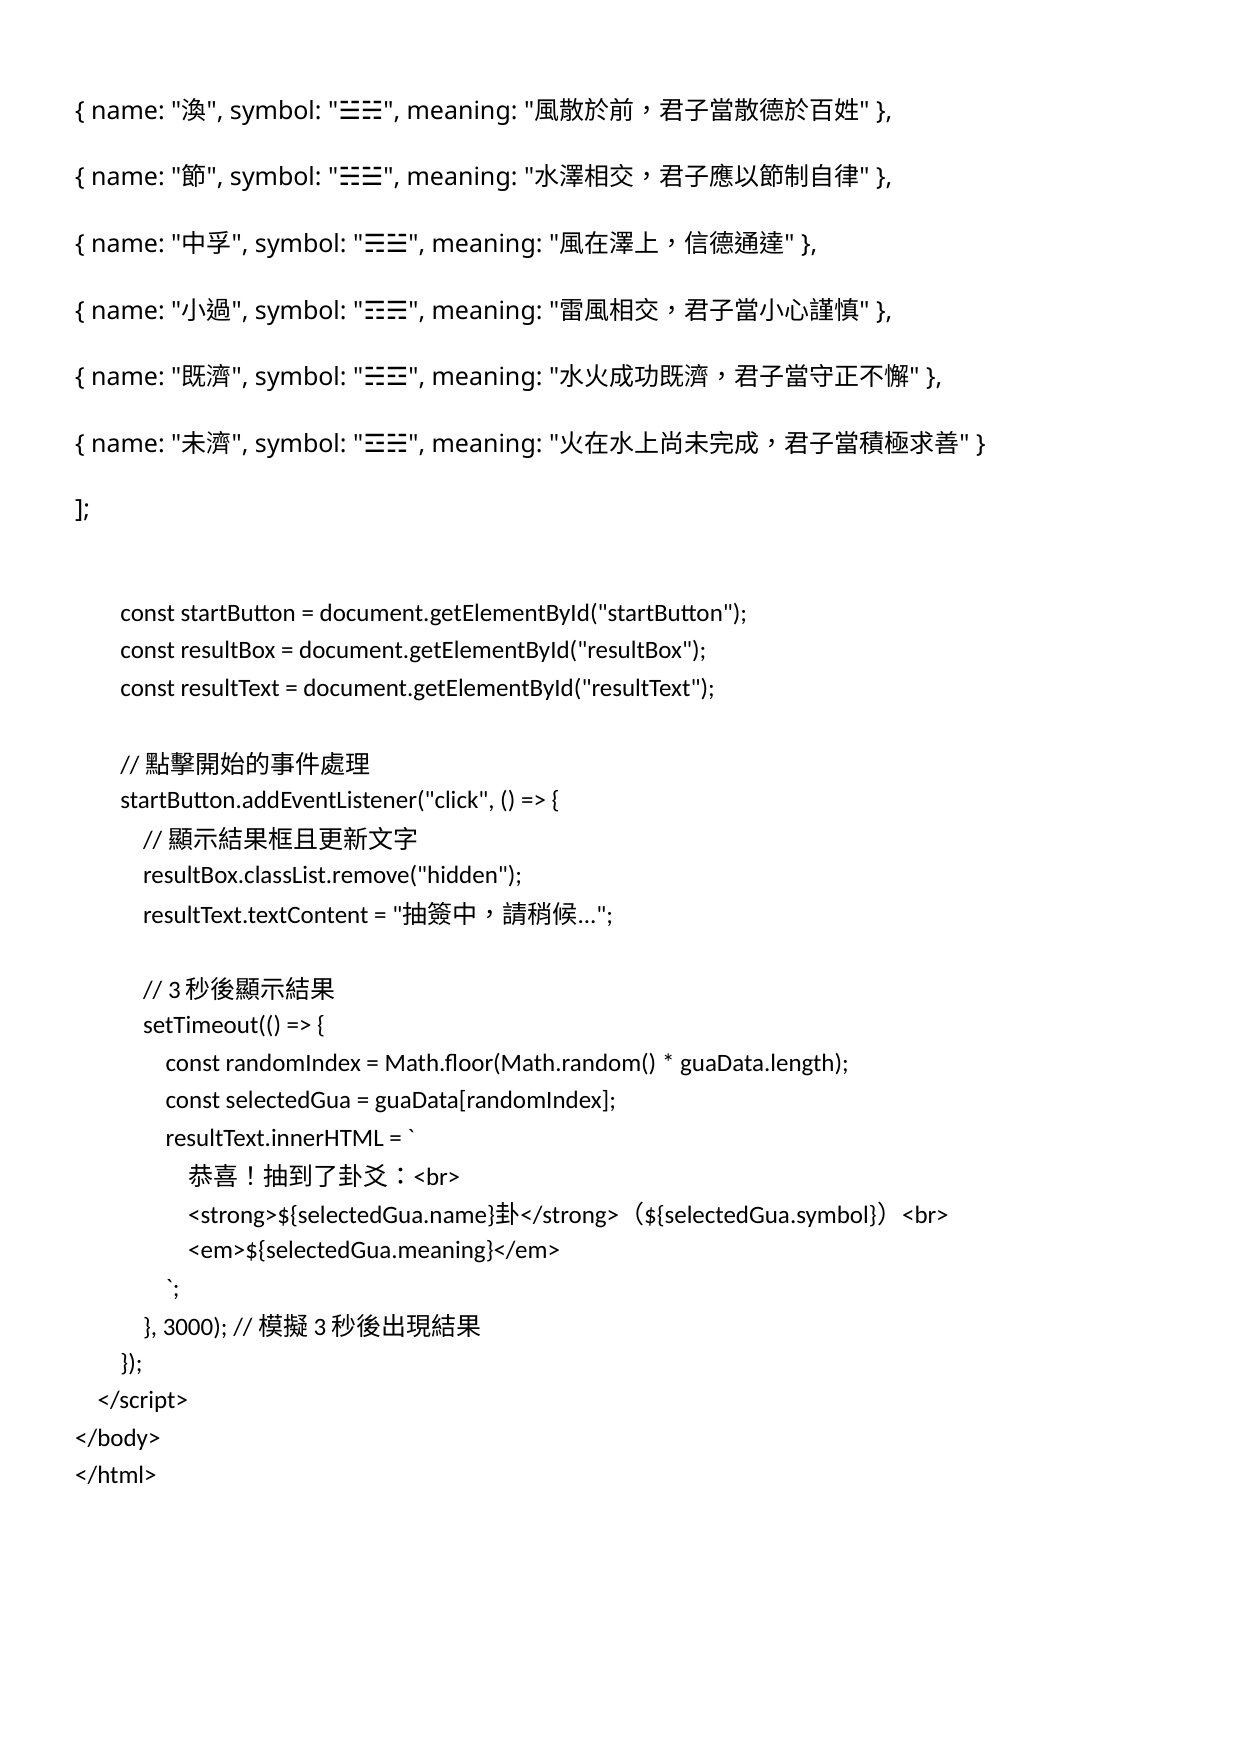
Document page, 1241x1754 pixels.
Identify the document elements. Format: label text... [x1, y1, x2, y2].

text </body> [75, 1419, 1165, 1456]
text const randomIndex = Math.floor(Math.random() * guaData.length); [75, 1044, 1165, 1081]
text </html> [75, 1456, 1165, 1494]
text // 3秒後顯示結果 [75, 969, 1165, 1006]
text // 點擊開始的事件處理 [75, 744, 1165, 781]
text ]; [75, 489, 1165, 527]
text resultText.textContent = "抽簽中，請稍候..."; [75, 894, 1165, 931]
text `; [75, 1269, 1165, 1306]
text const selectedGua = guaData[randomIndex]; [75, 1081, 1165, 1119]
text </script> [75, 1381, 1165, 1419]
text { name: "既濟", symbol: "☵☲", meaning: "水火成功既濟，君子當守正不懈" }, [75, 356, 1165, 394]
text }, 3000); // 模擬3秒後出現結果 [75, 1306, 1165, 1344]
text { name: "未濟", symbol: "☲☵", meaning: "火在水上尚未完成，君子當積極求善" } [75, 423, 1165, 460]
text startButton.addEventListener("click", () => { [75, 781, 1165, 819]
text }); [75, 1344, 1165, 1381]
text setTimeout(() => { [75, 1006, 1165, 1044]
text <strong>${selectedGua.name}卦</strong>（${selectedGua.symbol}）<br> [75, 1194, 1165, 1231]
text { name: "渙", symbol: "☱☵", meaning: "風散於前，君子當散德於百姓" }, [75, 89, 1165, 127]
text <em>${selectedGua.meaning}</em> [75, 1231, 1165, 1269]
text resultBox.classList.remove("hidden"); [75, 856, 1165, 894]
text { name: "節", symbol: "☵☱", meaning: "水澤相交，君子應以節制自律" }, [75, 156, 1165, 194]
text 恭喜！抽到了卦爻：<br> [75, 1156, 1165, 1194]
text { name: "中孚", symbol: "☴☱", meaning: "風在澤上，信德通達" }, [75, 223, 1165, 260]
text const resultBox = document.getElementById("resultBox"); [75, 631, 1165, 669]
text // 顯示結果框且更新文字 [75, 819, 1165, 856]
text { name: "小過", symbol: "☶☴", meaning: "雷風相交，君子當小心謹慎" }, [75, 289, 1165, 327]
text const resultText = document.getElementById("resultText"); [75, 669, 1165, 706]
text const startButton = document.getElementById("startButton"); [75, 594, 1165, 631]
text resultText.innerHTML = ` [75, 1119, 1165, 1156]
